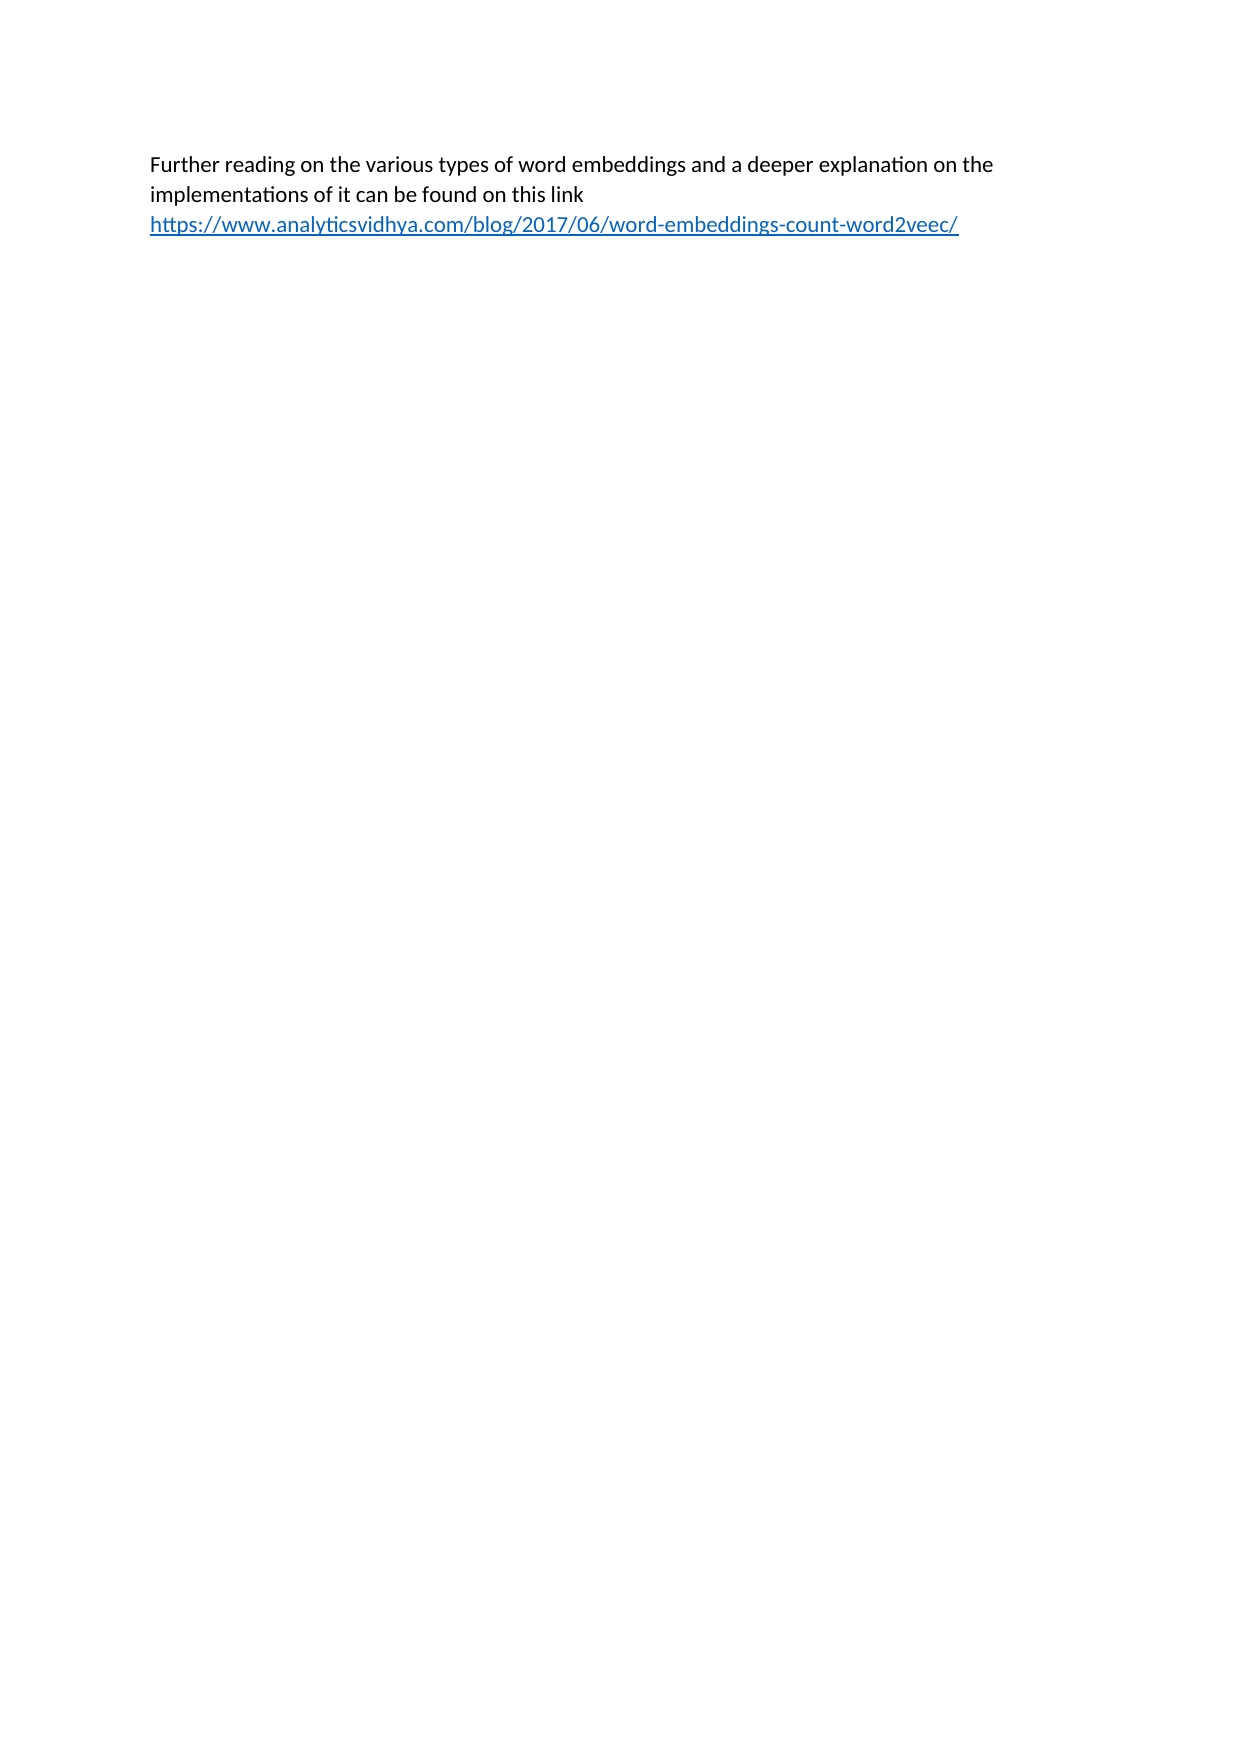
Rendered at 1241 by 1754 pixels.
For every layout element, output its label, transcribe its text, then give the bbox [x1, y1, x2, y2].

text Further reading on the various types of word embeddings and a deeper explanation on the implementations of it can be found on this link https://www.analyticsvidhya.com/blog/2017/06/word-embeddings-count-word2veec/ [150, 150, 1090, 238]
